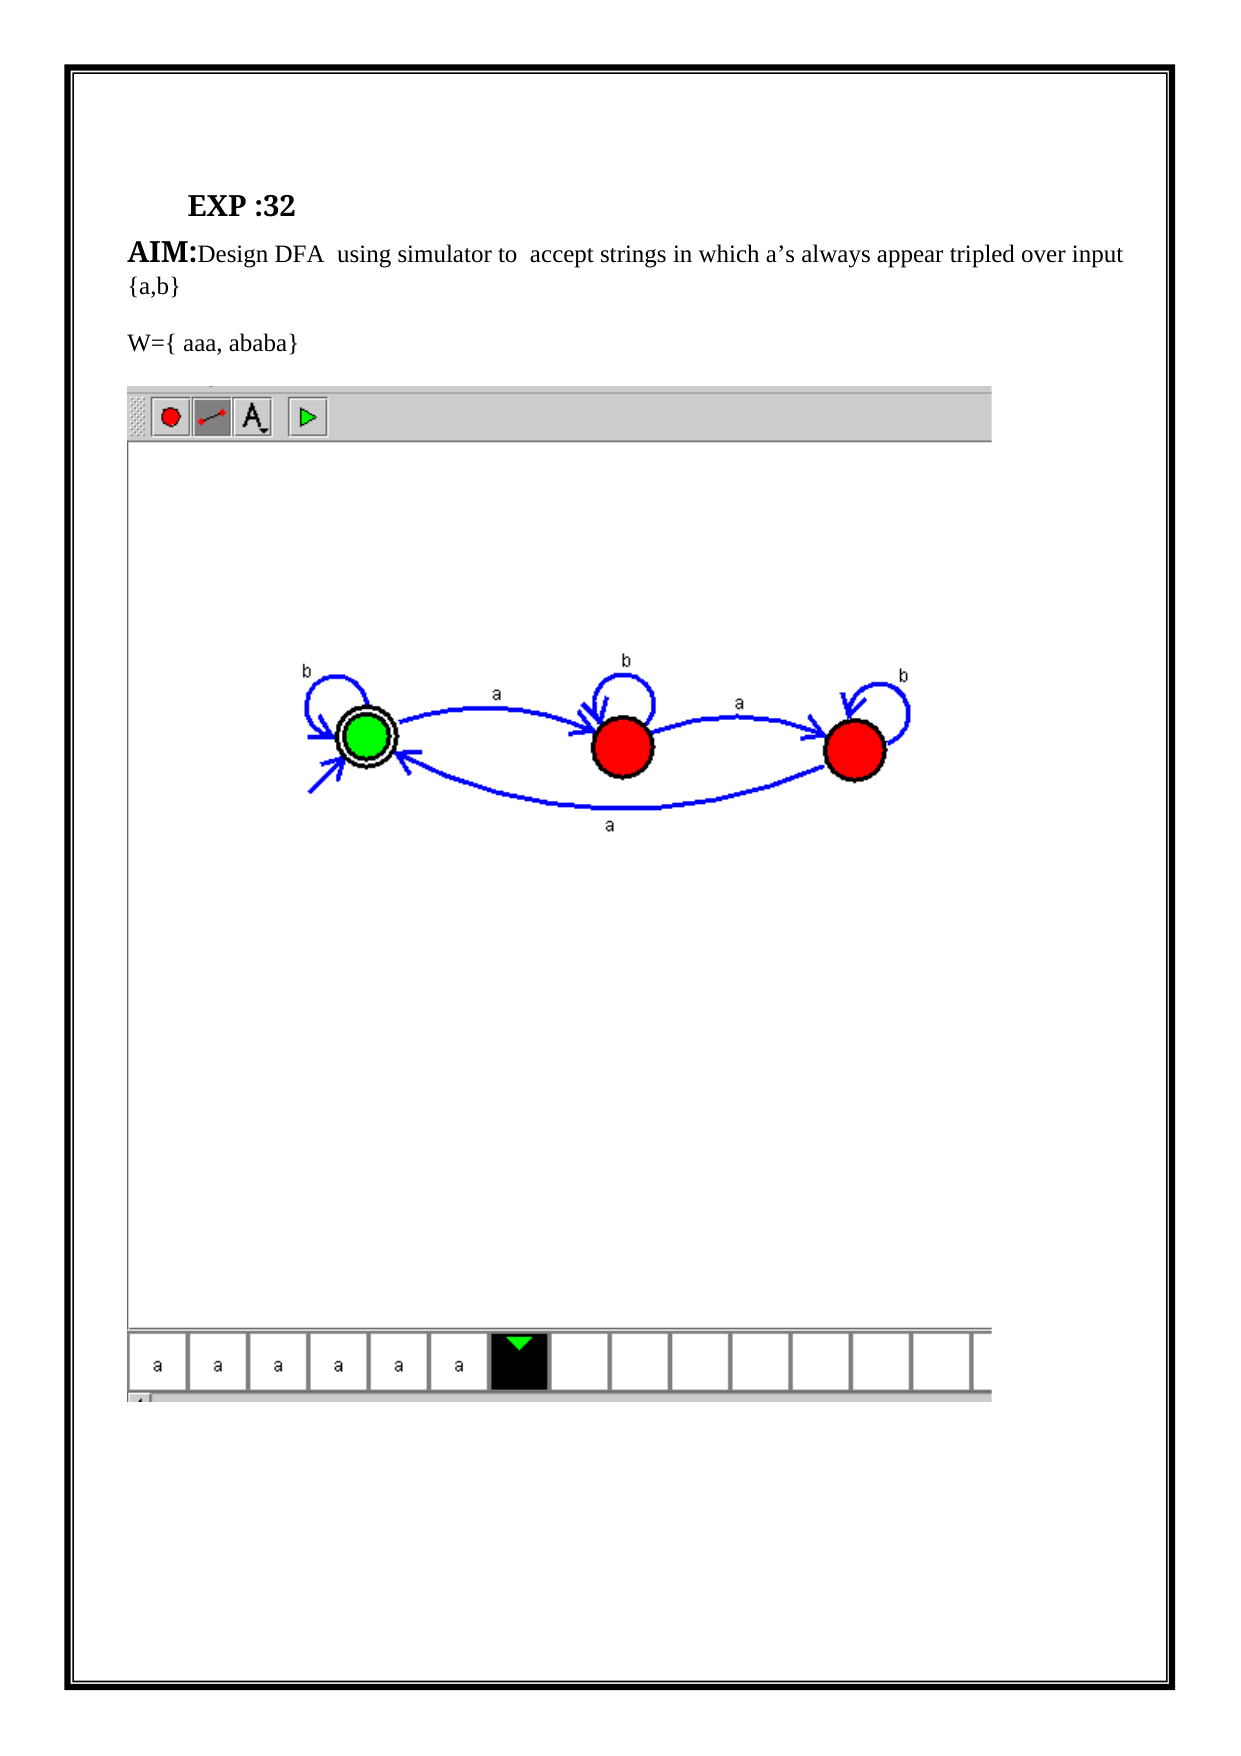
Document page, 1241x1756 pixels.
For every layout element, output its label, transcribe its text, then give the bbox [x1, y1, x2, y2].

text W={ aaa, ababa} [127, 328, 1148, 357]
text AIM:Design DFA using simulator to accept strings in which a’s always appear tripled over input {a,b} [127, 231, 1148, 300]
list EXP :32 [187, 186, 1148, 225]
picture [127, 386, 992, 1402]
